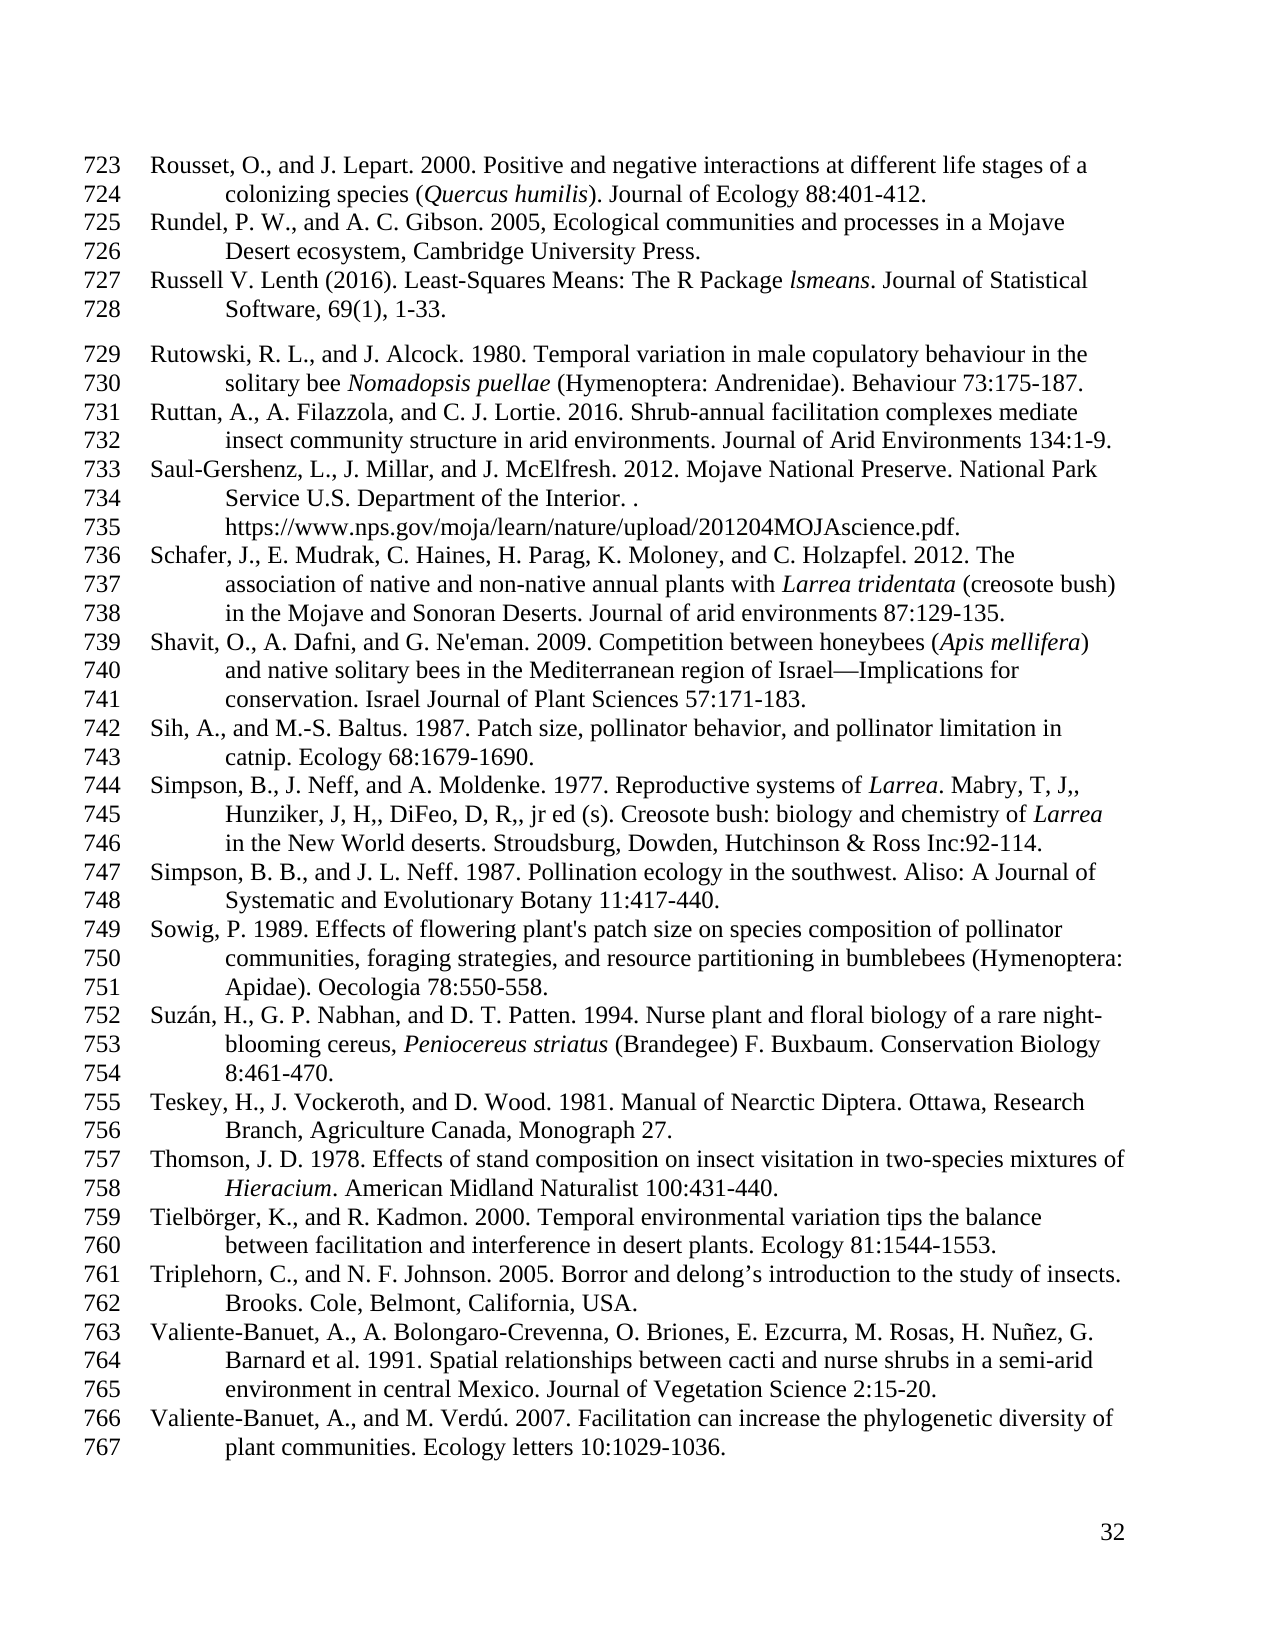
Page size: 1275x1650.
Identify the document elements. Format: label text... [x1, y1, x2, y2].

text Rundel, P. W., and A. C. Gibson. 2005, Ecological communities and processes in a Mojave Desert ecosystem, Cambridge University Press. [150, 207, 1125, 265]
text Thomson, J. D. 1978. Effects of stand composition on insect visitation in two-species mixtures of Hieracium. American Midland Naturalist 100:431-440. [150, 1144, 1125, 1202]
text Schafer, J., E. Mudrak, C. Haines, H. Parag, K. Moloney, and C. Holzapfel. 2012. The association of native and non-native annual plants with Larrea tridentata (creosote bush) in the Mojave and Sonoran Deserts. Journal of arid environments 87:129-135. [150, 540, 1125, 627]
text Suzán, H., G. P. Nabhan, and D. T. Patten. 1994. Nurse plant and floral biology of a rare night‐blooming cereus, Peniocereus striatus (Brandegee) F. Buxbaum. Conservation Biology 8:461-470. [150, 1000, 1125, 1087]
text Rousset, O., and J. Lepart. 2000. Positive and negative interactions at different life stages of a colonizing species (Quercus humilis). Journal of Ecology 88:401-412. [150, 150, 1125, 207]
text Simpson, B., J. Neff, and A. Moldenke. 1977. Reproductive systems of Larrea. Mabry, T, J,, Hunziker, J, H,, DiFeo, D, R,, jr ed (s). Creosote bush: biology and chemistry of Larrea in the New World deserts. Stroudsburg, Dowden, Hutchinson & Ross Inc:92-114. [150, 770, 1125, 857]
text Triplehorn, C., and N. F. Johnson. 2005. Borror and delong’s introduction to the study of insects. Brooks. Cole, Belmont, California, USA. [150, 1259, 1125, 1317]
text Shavit, O., A. Dafni, and G. Ne'eman. 2009. Competition between honeybees (Apis mellifera) and native solitary bees in the Mediterranean region of Israel—Implications for conservation. Israel Journal of Plant Sciences 57:171-183. [150, 627, 1125, 713]
text Ruttan, A., A. Filazzola, and C. J. Lortie. 2016. Shrub-annual facilitation complexes mediate insect community structure in arid environments. Journal of Arid Environments 134:1-9. [150, 397, 1125, 454]
text Rutowski, R. L., and J. Alcock. 1980. Temporal variation in male copulatory behaviour in the solitary bee Nomadopsis puellae (Hymenoptera: Andrenidae). Behaviour 73:175-187. [150, 339, 1125, 397]
text Tielbörger, K., and R. Kadmon. 2000. Temporal environmental variation tips the balance between facilitation and interference in desert plants. Ecology 81:1544-1553. [150, 1202, 1125, 1259]
text Sowig, P. 1989. Effects of flowering plant's patch size on species composition of pollinator communities, foraging strategies, and resource partitioning in bumblebees (Hymenoptera: Apidae). Oecologia 78:550-558. [150, 914, 1125, 1000]
text Saul-Gershenz, L., J. Millar, and J. McElfresh. 2012. Mojave National Preserve. National Park Service U.S. Department of the Interior. . https://www.nps.gov/moja/learn/nature/upload/201204MOJAscience.pdf. [150, 454, 1125, 540]
text Teskey, H., J. Vockeroth, and D. Wood. 1981. Manual of Nearctic Diptera. Ottawa, Research Branch, Agriculture Canada, Monograph 27. [150, 1087, 1125, 1144]
text Valiente‐Banuet, A., and M. Verdú. 2007. Facilitation can increase the phylogenetic diversity of plant communities. Ecology letters 10:1029-1036. [150, 1403, 1125, 1460]
text Russell V. Lenth (2016). Least-Squares Means: The R Package lsmeans. Journal of Statistical Software, 69(1), 1-33. [150, 265, 1125, 322]
text Sih, A., and M.-S. Baltus. 1987. Patch size, pollinator behavior, and pollinator limitation in catnip. Ecology 68:1679-1690. [150, 713, 1125, 770]
text Valiente-Banuet, A., A. Bolongaro-Crevenna, O. Briones, E. Ezcurra, M. Rosas, H. Nuñez, G. Barnard et al. 1991. Spatial relationships between cacti and nurse shrubs in a semi‐arid environment in central Mexico. Journal of Vegetation Science 2:15-20. [150, 1317, 1125, 1403]
text Simpson, B. B., and J. L. Neff. 1987. Pollination ecology in the southwest. Aliso: A Journal of Systematic and Evolutionary Botany 11:417-440. [150, 857, 1125, 914]
